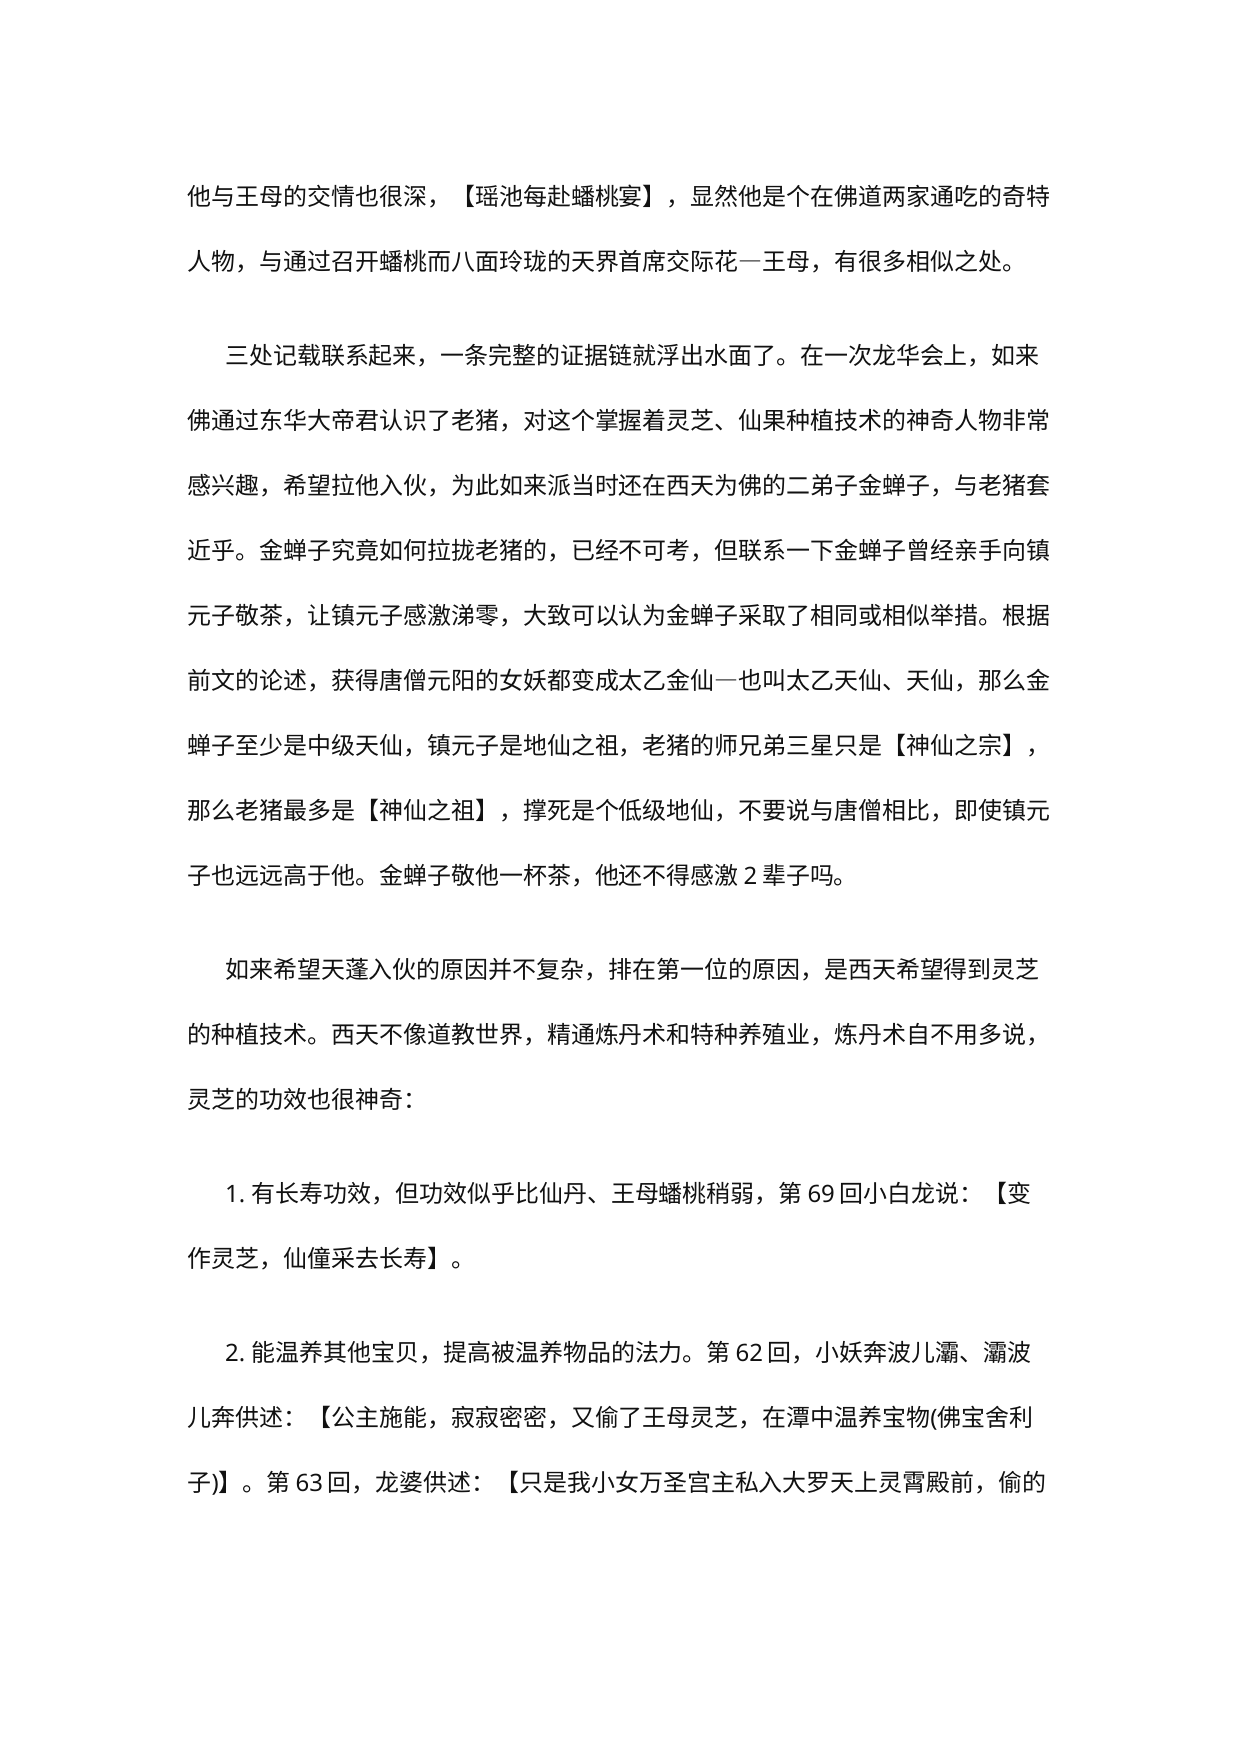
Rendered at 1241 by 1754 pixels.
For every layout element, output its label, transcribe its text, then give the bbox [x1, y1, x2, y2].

text 1. 有长寿功效，但功效似乎比仙丹、王母蟠桃稍弱，第69回小白龙说：【变作灵芝，仙僮采去长寿】。 [187, 1159, 1053, 1289]
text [187, 1319, 1053, 1514]
text 三处记载联系起来，一条完整的证据链就浮出水面了。在一次龙华会上，如来佛通过东华大帝君认识了老猪，对这个掌握着灵芝、仙果种植技术的神奇人物非常感兴趣，希望拉他入伙，为此如来派当时还在西天为佛的二弟子金蝉子，与老猪套近乎。金蝉子究竟如何拉拢老猪的，已经不可考，但联系一下金蝉子曾经亲手向镇元子敬茶，让镇元子感激涕零，大致可以认为金蝉子采取了相同或相似举措。根据前文的论述，获得唐僧元阳的女妖都变成太乙金仙—也叫太乙天仙、天仙，那么金蝉子至少是中级天仙，镇元子是地仙之祖，老猪的师兄弟三星只是【神仙之宗】，那么老猪最多是【神仙之祖】，撑死是个低级地仙，不要说与唐僧相比，即使镇元子也远远高于他。金蝉子敬他一杯茶，他还不得感激2辈子吗。 [187, 321, 1053, 906]
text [187, 162, 1053, 292]
text 如来希望天蓬入伙的原因并不复杂，排在第一位的原因，是西天希望得到灵芝的种植技术。西天不像道教世界，精通炼丹术和特种养殖业，炼丹术自不用多说，灵芝的功效也很神奇： [187, 935, 1053, 1130]
